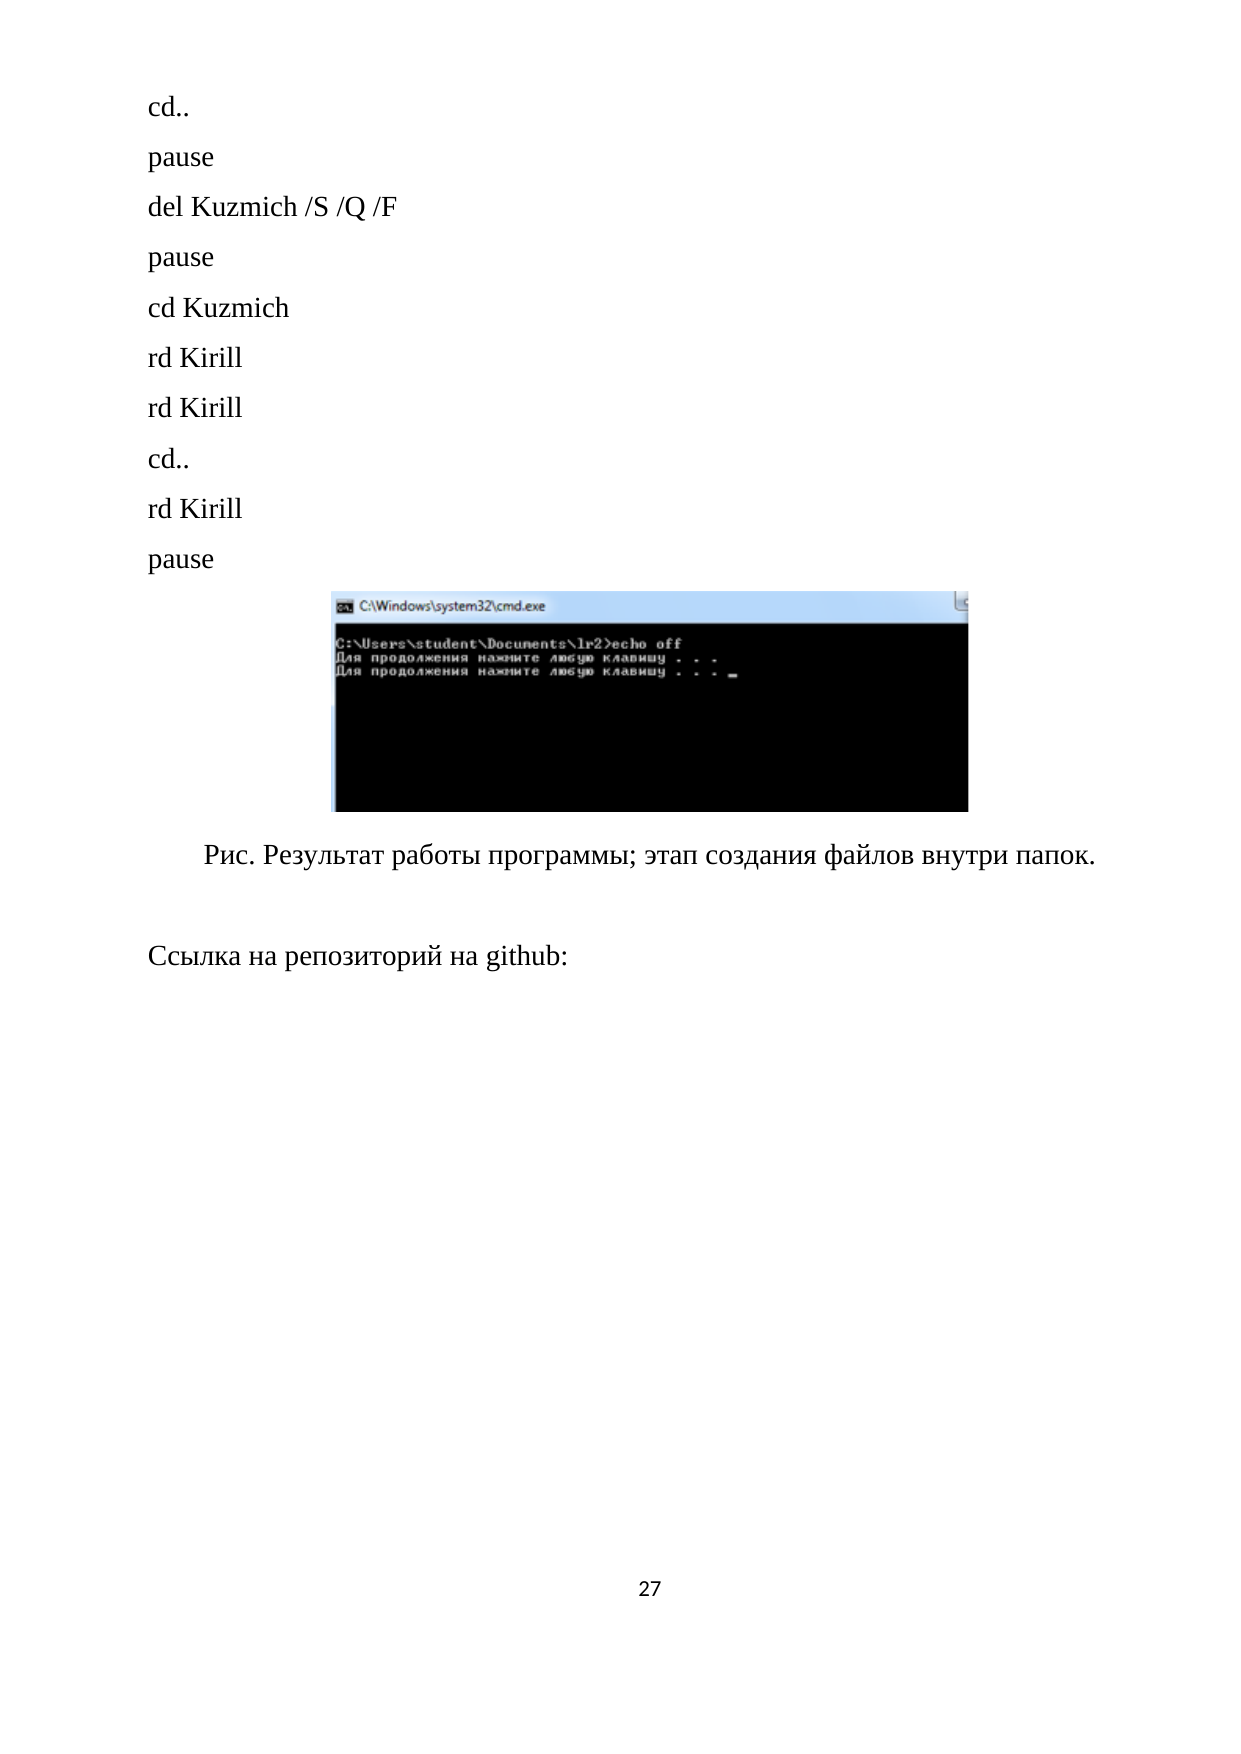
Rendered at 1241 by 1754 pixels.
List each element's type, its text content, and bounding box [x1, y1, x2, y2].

text del Kuzmich /S /Q /F [148, 189, 1152, 223]
text cd.. [148, 89, 1152, 122]
text rd Kirill [148, 340, 1152, 374]
text Ссылка на репозиторий на github: [148, 938, 1152, 971]
text Рис. Результат работы программы; этап создания файлов внутри папок. [148, 837, 1152, 871]
text pause [148, 239, 1152, 273]
picture [331, 591, 969, 812]
text pause [148, 139, 1152, 172]
text cd Kuzmich [148, 290, 1152, 323]
text rd Kirill [148, 491, 1152, 525]
text rd Kirill [148, 391, 1152, 424]
text cd.. [148, 441, 1152, 474]
text pause [148, 541, 1152, 575]
